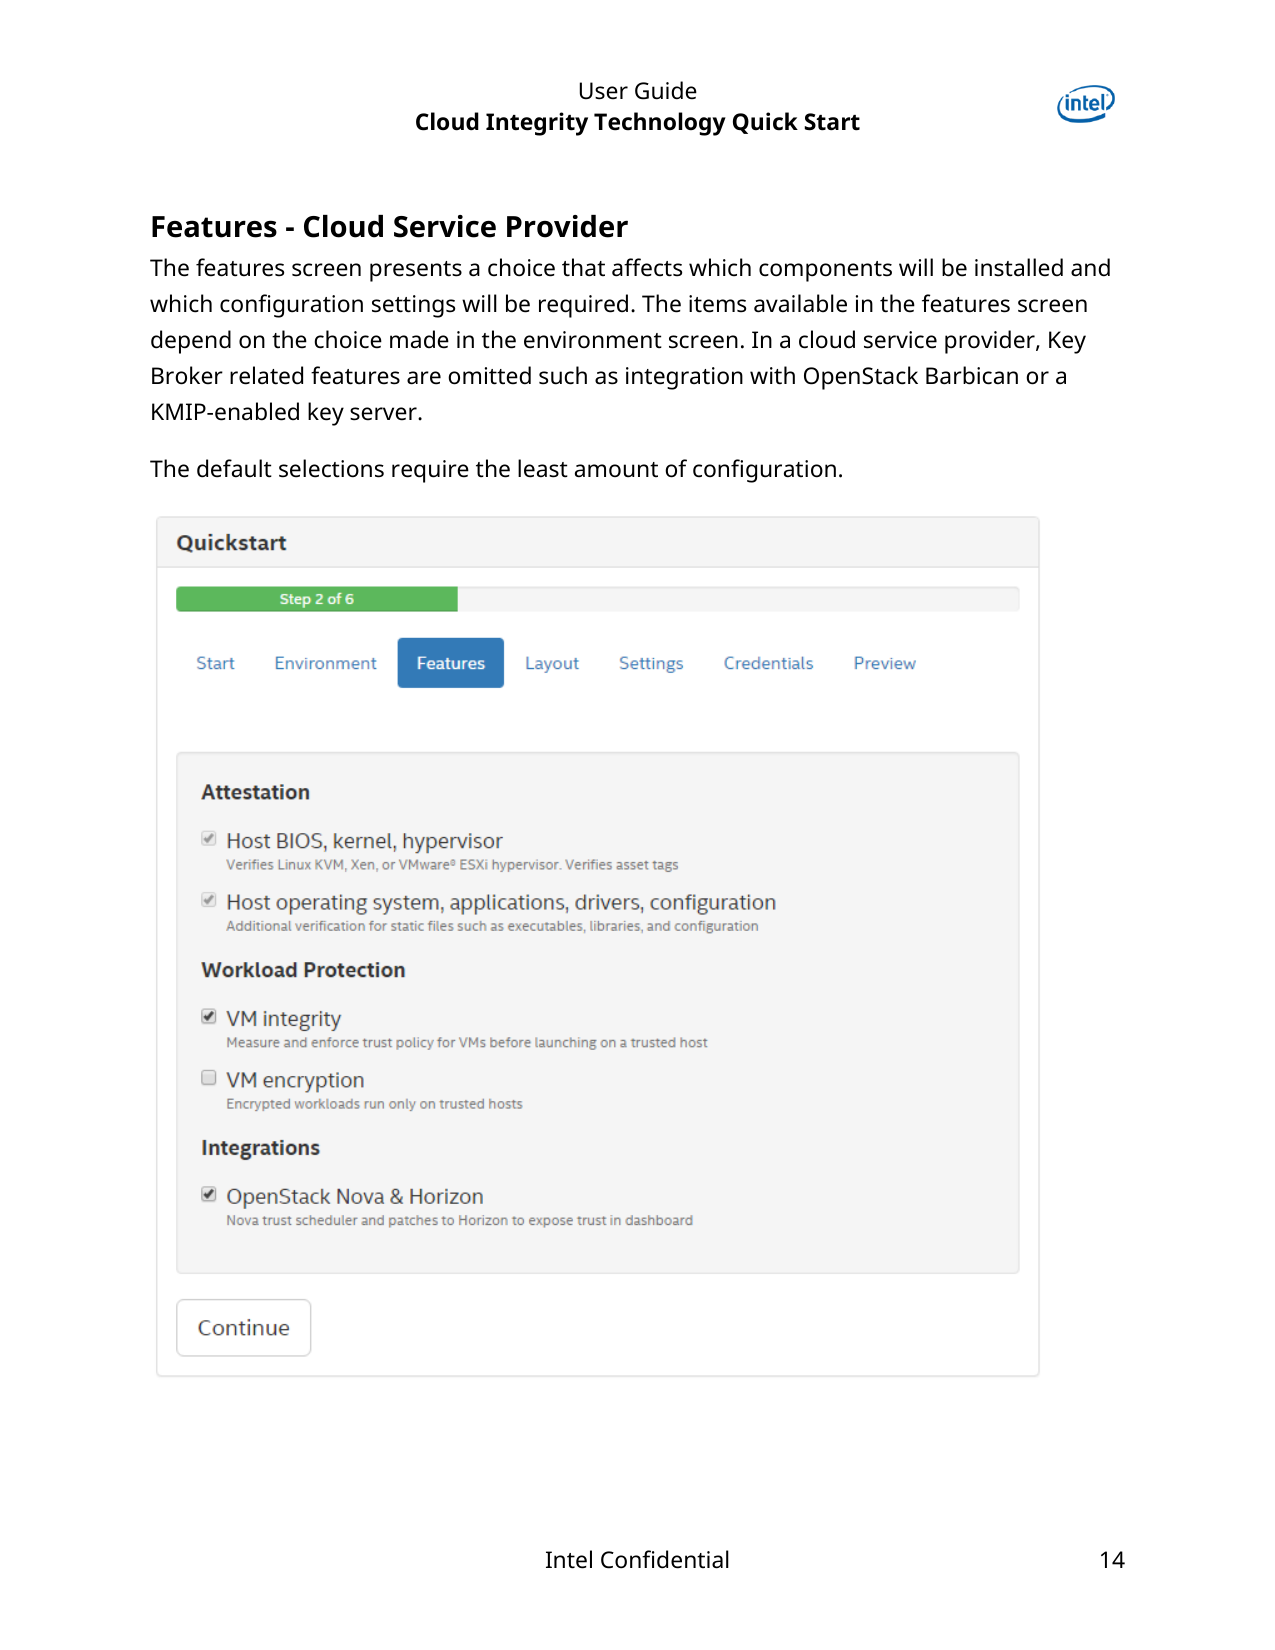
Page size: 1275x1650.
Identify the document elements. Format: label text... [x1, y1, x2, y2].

picture [1045, 73, 1125, 134]
text The default selections require the least amount of configuration. [150, 453, 1125, 484]
text The features screen presents a choice that affects which components will be installed and which configuration settings will be required. The items available in the features screen depend on the choice made in the environment screen. In a cloud service provider, Key Broker related features are omitted such as integration with OpenStack Barbican or a KMIP-enabled key server. [150, 252, 1125, 427]
picture [150, 509, 1046, 1383]
subtitle Features - Cloud Service Provider [150, 207, 1125, 246]
